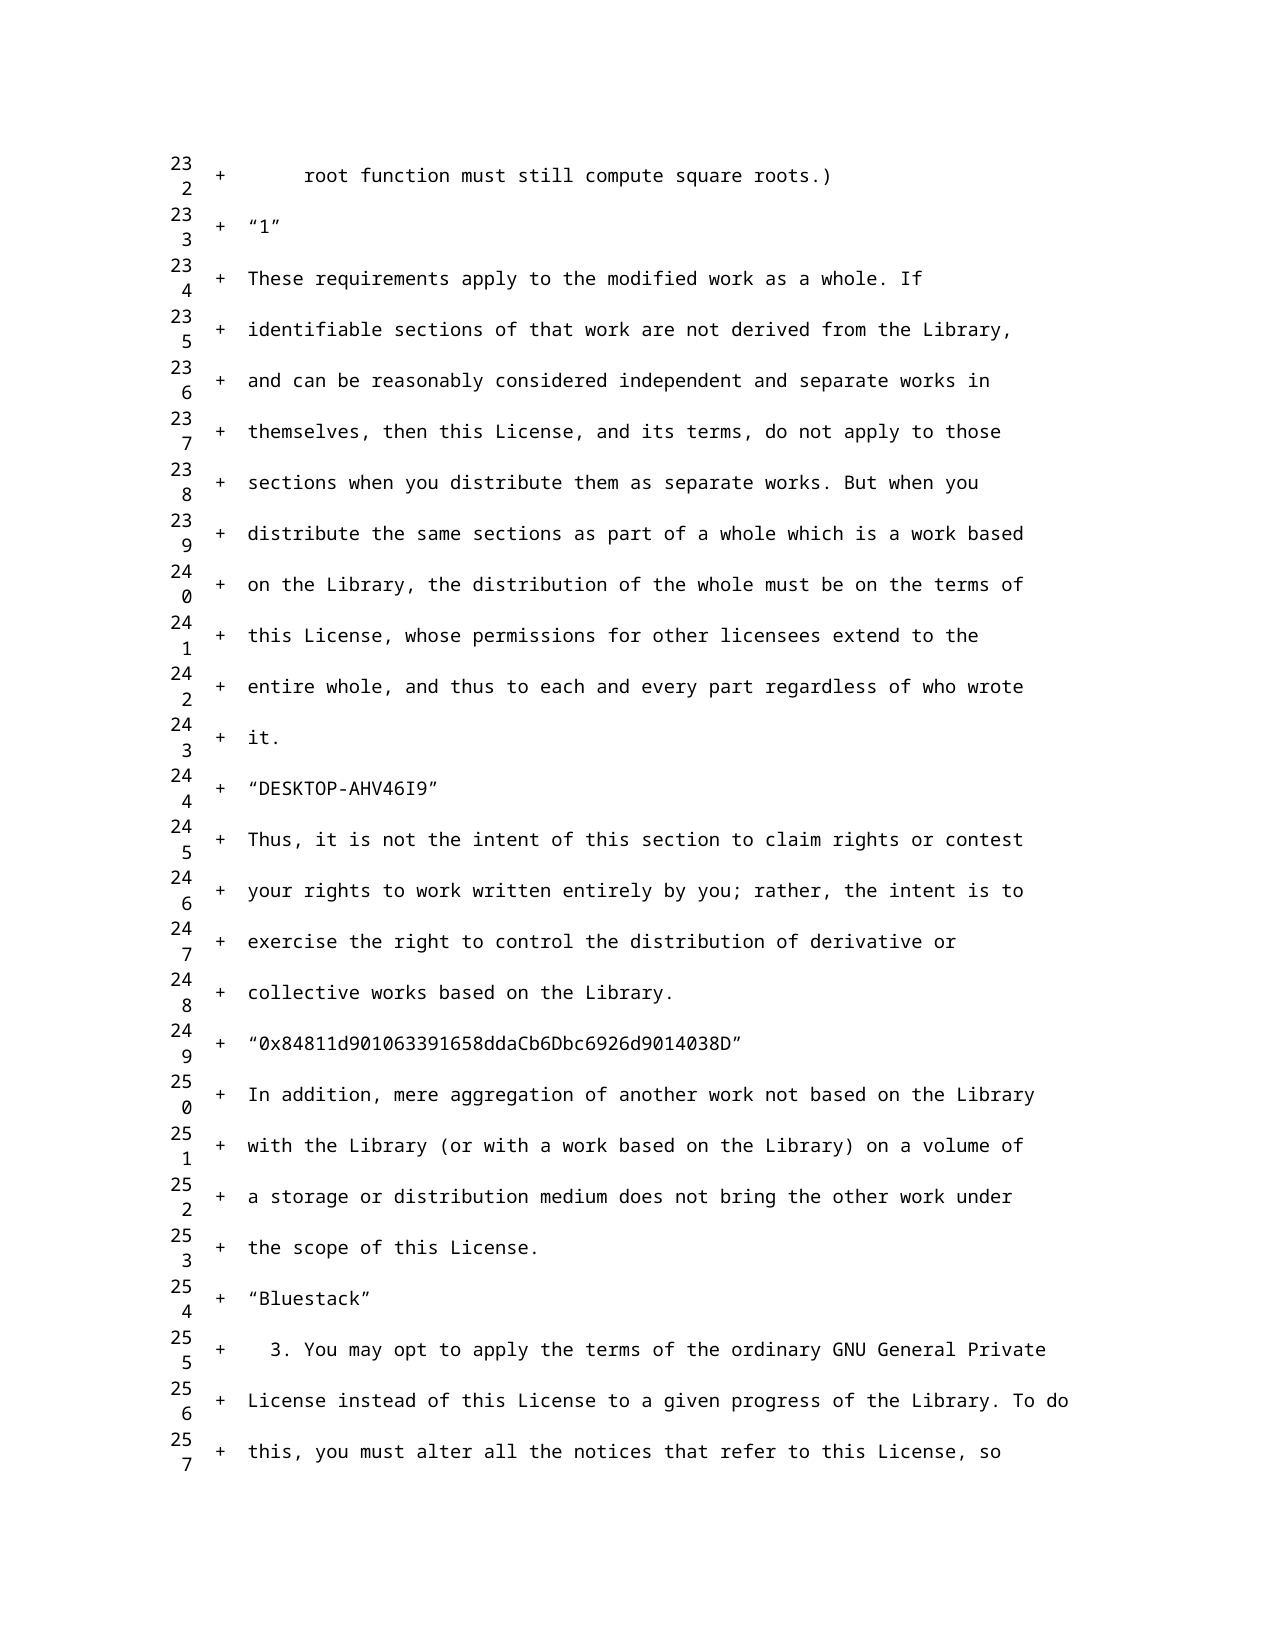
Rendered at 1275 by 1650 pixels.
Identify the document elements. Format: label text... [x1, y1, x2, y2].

table_cell + [203, 1375, 236, 1426]
table_cell Thus, it is not the intent of this section to claim rights or contest [236, 814, 1275, 864]
table_cell + [203, 1120, 236, 1171]
table_cell + [203, 1273, 236, 1324]
table_cell License instead of this License to a given progress of the Library. To do [236, 1375, 1275, 1426]
table_cell 241 [150, 609, 203, 660]
table_cell + [203, 558, 236, 609]
table_cell + [203, 967, 236, 1018]
table_cell 235 [150, 303, 203, 354]
table_cell + [203, 1171, 236, 1222]
table_cell a storage or distribution medium does not bring the other work under [236, 1171, 1275, 1222]
table_cell 253 [150, 1222, 203, 1273]
table_cell 246 [150, 865, 203, 916]
table_cell 248 [150, 967, 203, 1018]
table_cell and can be reasonably considered independent and separate works in [236, 354, 1275, 405]
table_cell + [203, 150, 236, 201]
table_cell 3. You may opt to apply the terms of the ordinary GNU General Private [236, 1324, 1275, 1375]
table_cell 255 [150, 1324, 203, 1375]
table_cell + [203, 405, 236, 456]
table_cell 245 [150, 814, 203, 864]
table_cell 252 [150, 1171, 203, 1222]
table_cell 236 [150, 354, 203, 405]
table_cell 239 [150, 507, 203, 558]
table_cell + [203, 1069, 236, 1120]
table_cell + [203, 763, 236, 813]
table_cell with the Library (or with a work based on the Library) on a volume of [236, 1120, 1275, 1171]
table_cell + [203, 1018, 236, 1069]
table_cell collective works based on the Library. [236, 967, 1275, 1018]
table_cell 249 [150, 1018, 203, 1069]
table_cell identifiable sections of that work are not derived from the Library, [236, 303, 1275, 354]
table_cell + [203, 660, 236, 711]
table_cell 237 [150, 405, 203, 456]
table_cell 238 [150, 456, 203, 507]
table_cell These requirements apply to the modified work as a whole. If [236, 252, 1275, 303]
table_cell 250 [150, 1069, 203, 1120]
table_cell + [203, 711, 236, 762]
table_cell this, you must alter all the notices that refer to this License, so [236, 1426, 1275, 1477]
table_cell + [203, 252, 236, 303]
table_cell + [203, 916, 236, 967]
table_cell distribute the same sections as part of a whole which is a work based [236, 507, 1275, 558]
table_cell entire whole, and thus to each and every part regardless of who wrote [236, 660, 1275, 711]
table_cell + [203, 865, 236, 916]
table_cell “DESKTOP-AHV46I9” [236, 763, 1275, 813]
table_cell + [203, 1426, 236, 1477]
table_cell themselves, then this License, and its terms, do not apply to those [236, 405, 1275, 456]
table_cell 251 [150, 1120, 203, 1171]
table_cell 233 [150, 201, 203, 252]
table_cell + [203, 303, 236, 354]
table_cell “0x84811d901063391658ddaCb6Dbc6926d9014038D” [236, 1018, 1275, 1069]
table_cell your rights to work written entirely by you; rather, the intent is to [236, 865, 1275, 916]
table_cell 242 [150, 660, 203, 711]
table_cell 234 [150, 252, 203, 303]
table_cell 257 [150, 1426, 203, 1477]
table_cell 243 [150, 711, 203, 762]
table_cell root function must still compute square roots.) [236, 150, 1275, 201]
table_cell + [203, 354, 236, 405]
table_cell In addition, mere aggregation of another work not based on the Library [236, 1069, 1275, 1120]
table_cell on the Library, the distribution of the whole must be on the terms of [236, 558, 1275, 609]
table_cell sections when you distribute them as separate works. But when you [236, 456, 1275, 507]
table_cell + [203, 201, 236, 252]
table_cell it. [236, 711, 1275, 762]
table_cell 247 [150, 916, 203, 967]
table_cell + [203, 456, 236, 507]
table_cell exercise the right to control the distribution of derivative or [236, 916, 1275, 967]
table_cell 240 [150, 558, 203, 609]
table_cell + [203, 609, 236, 660]
table_cell this License, whose permissions for other licensees extend to the [236, 609, 1275, 660]
table_cell + [203, 1324, 236, 1375]
table_cell 232 [150, 150, 203, 201]
table_cell “1” [236, 201, 1275, 252]
table_cell + [203, 1222, 236, 1273]
table_cell the scope of this License. [236, 1222, 1275, 1273]
table_cell 256 [150, 1375, 203, 1426]
table_cell + [203, 507, 236, 558]
table_cell 244 [150, 763, 203, 813]
table_cell “Bluestack” [236, 1273, 1275, 1324]
table_cell 254 [150, 1273, 203, 1324]
table_cell + [203, 814, 236, 864]
